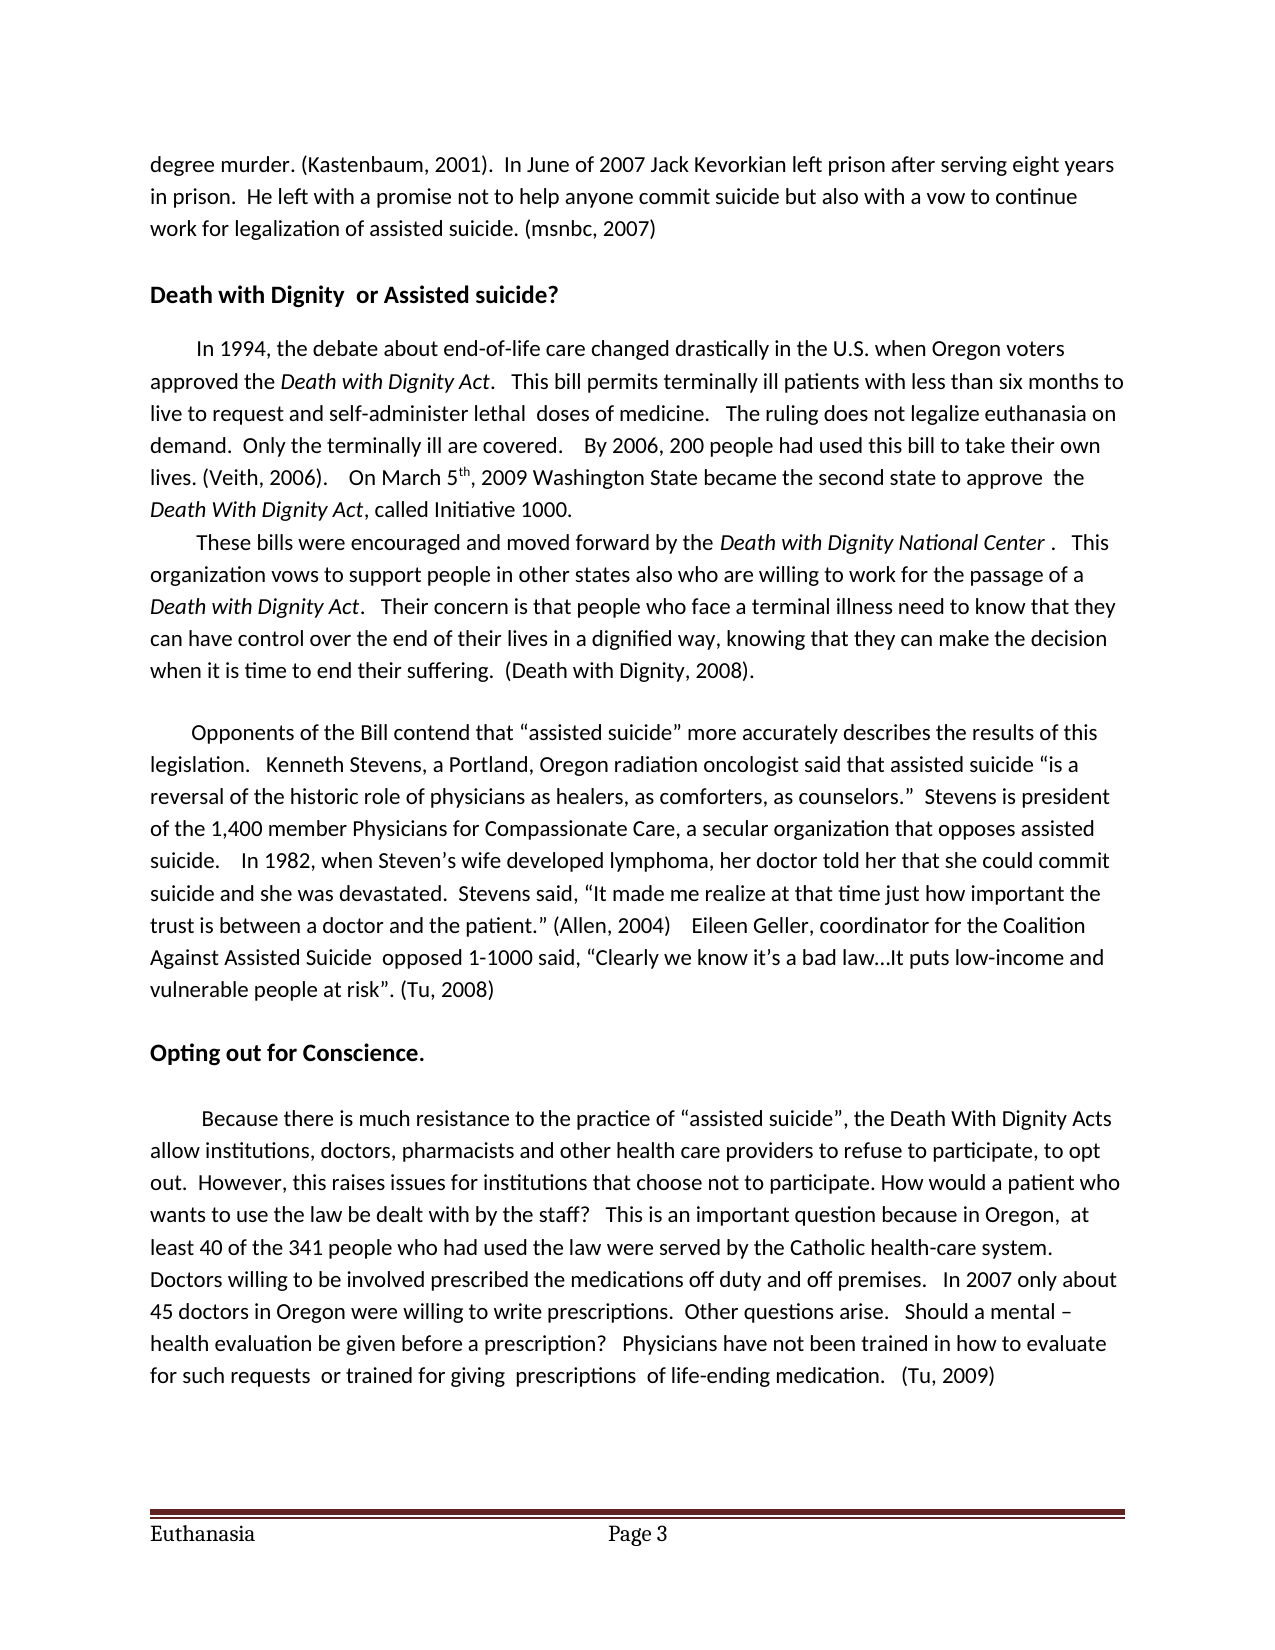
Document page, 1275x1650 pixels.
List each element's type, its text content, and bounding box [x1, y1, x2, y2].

text Opting out for Conscience. [150, 1037, 1125, 1067]
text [150, 150, 1125, 242]
text These bills were encouraged and moved forward by the Death with Dignity National Center . This organization vows to support people in other states also who are willing to work for the passage of a Death with Dignity Act. Their concern is that people who face a terminal illness need to know that they can have control over the end of their lives in a dignified way, knowing that they can make the decision when it is time to end their suffering. (Death with Dignity, 2008). [150, 528, 1125, 684]
text Because there is much resistance to the practice of “assisted suicide”, the Death With Dignity Acts allow institutions, doctors, pharmacists and other health care providers to refuse to participate, to opt out. However, this raises issues for institutions that choose not to participate. How would a patient who wants to use the law be dealt with by the staff? This is an important question because in Oregon, at least 40 of the 341 people who had used the law were served by the Catholic health-care system. Doctors willing to be involved prescribed the medications off duty and off premises. In 2007 only about 45 doctors in Oregon were willing to write prescriptions. Other questions arise. Should a mental –health evaluation be given before a prescription? Physicians have not been trained in how to evaluate for such requests or trained for giving prescriptions of life-ending medication. (Tu, 2009) [150, 1104, 1125, 1389]
text Death with Dignity or Assisted suicide? [150, 279, 1125, 309]
text Opponents of the Bill contend that “assisted suicide” more accurately describes the results of this legislation. Kenneth Stevens, a Portland, Oregon radiation oncologist said that assisted suicide “is a reversal of the historic role of physicians as healers, as comforters, as counselors.” Stevens is president of the 1,400 member Physicians for Compassionate Care, a secular organization that opposes assisted suicide. In 1982, when Steven’s wife developed lymphoma, her doctor told her that she could commit suicide and she was devastated. Stevens said, “It made me realize at that time just how important the trust is between a doctor and the patient.” (Allen, 2004) Eileen Geller, coordinator for the Coalition Against Assisted Suicide opposed 1-1000 said, “Clearly we know it’s a bad law…It puts low-income and vulnerable people at risk”. (Tu, 2008) [150, 718, 1125, 1003]
text In 1994, the debate about end-of-life care changed drastically in the U.S. when Oregon voters approved the Death with Dignity Act. This bill permits terminally ill patients with less than six months to live to request and self-administer lethal doses of medicine. The ruling does not legalize euthanasia on demand. Only the terminally ill are covered. By 2006, 200 people had used this bill to take their own lives. (Veith, 2006). On March 5th, 2009 Washington State became the second state to approve the Death With Dignity Act, called Initiative 1000. [150, 334, 1125, 523]
